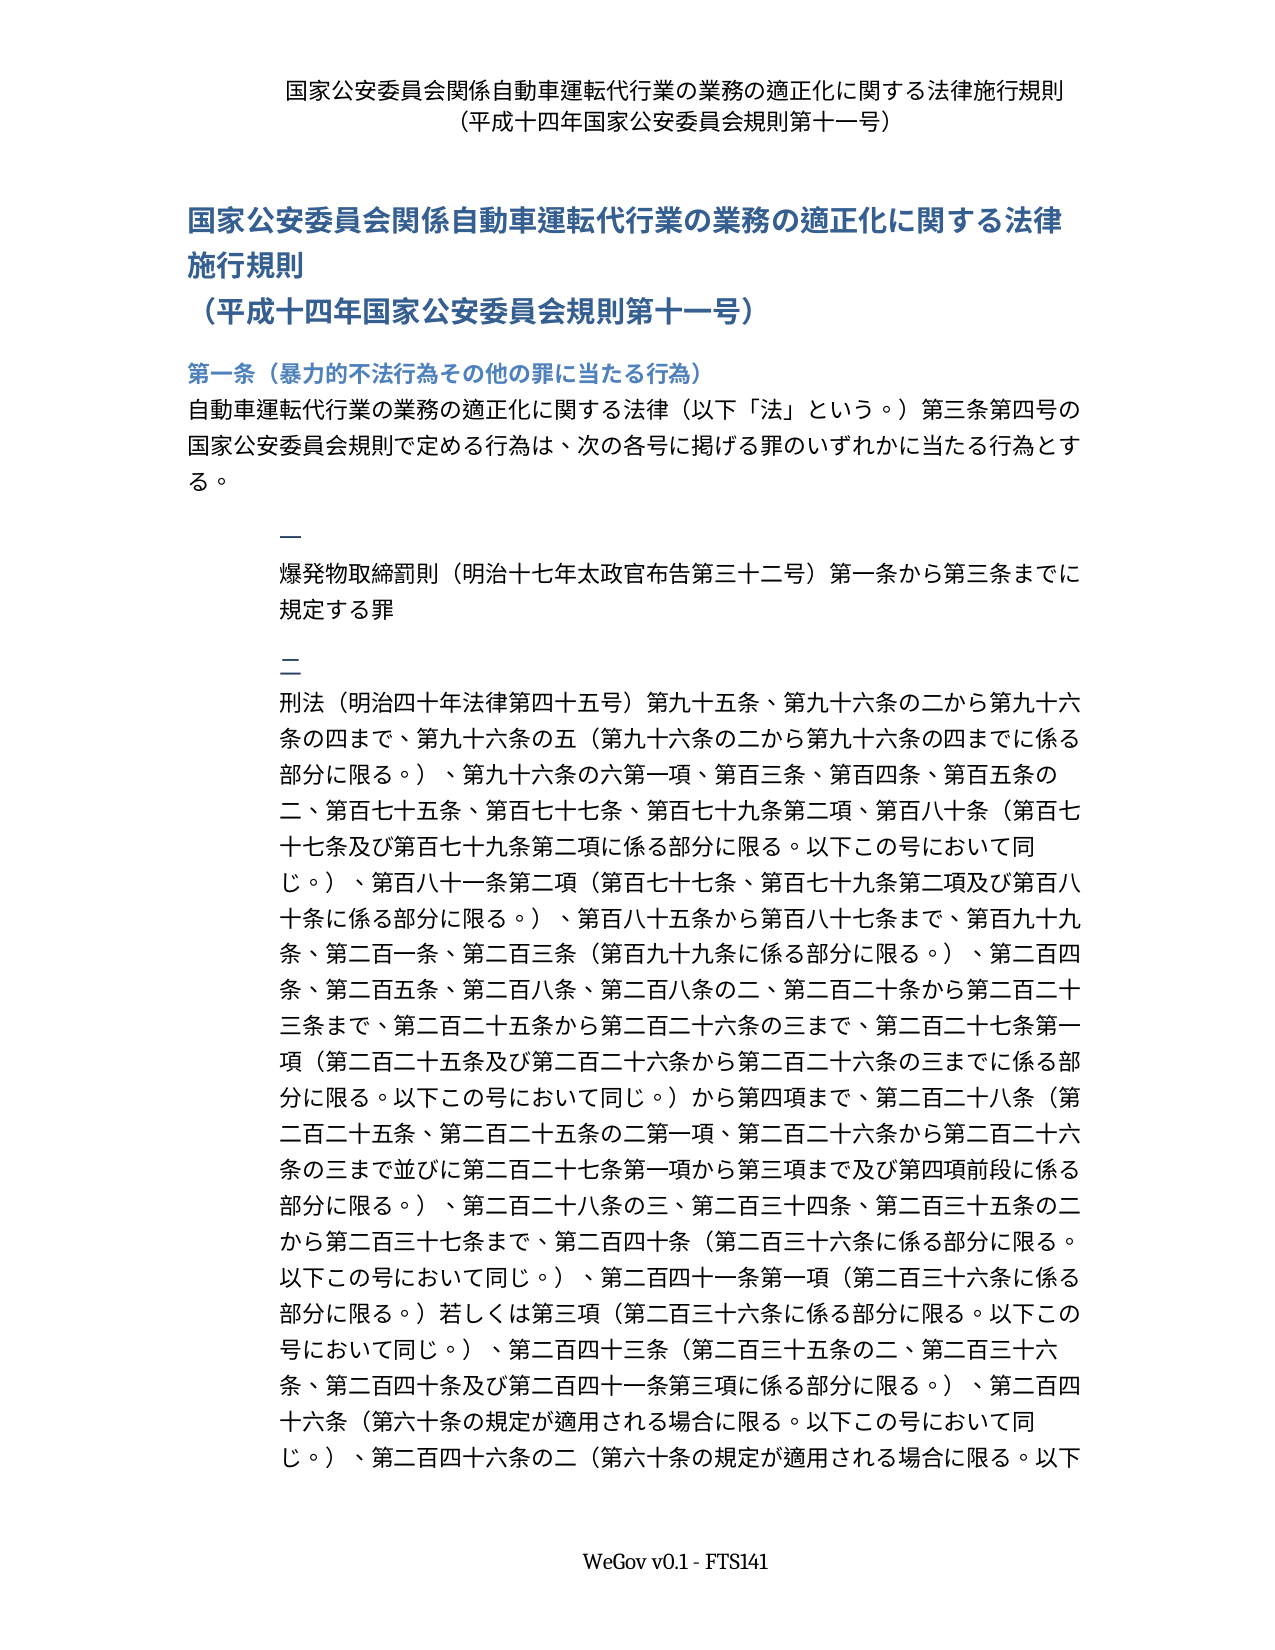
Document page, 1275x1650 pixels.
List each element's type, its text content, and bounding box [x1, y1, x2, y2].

text 自動車運転代行業の業務の適正化に関する法律（以下「法」という。）第三条第四号の国家公安委員会規則で定める行為は、次の各号に掲げる罪のいずれかに当たる行為とする。 [187, 394, 1087, 497]
text 爆発物取締罰則（明治十七年太政官布告第三十二号）第一条から第三条までに規定する罪 [279, 558, 1087, 625]
subtitle 二 [279, 651, 1087, 682]
subtitle 一 [279, 522, 1087, 553]
subtitle 国家公安委員会関係自動車運転代行業の業務の適正化に関する法律施行規則 （平成十四年国家公安委員会規則第十一号） [187, 200, 1087, 331]
subtitle 第一条（暴力的不法行為その他の罪に当たる行為） [187, 358, 1087, 389]
